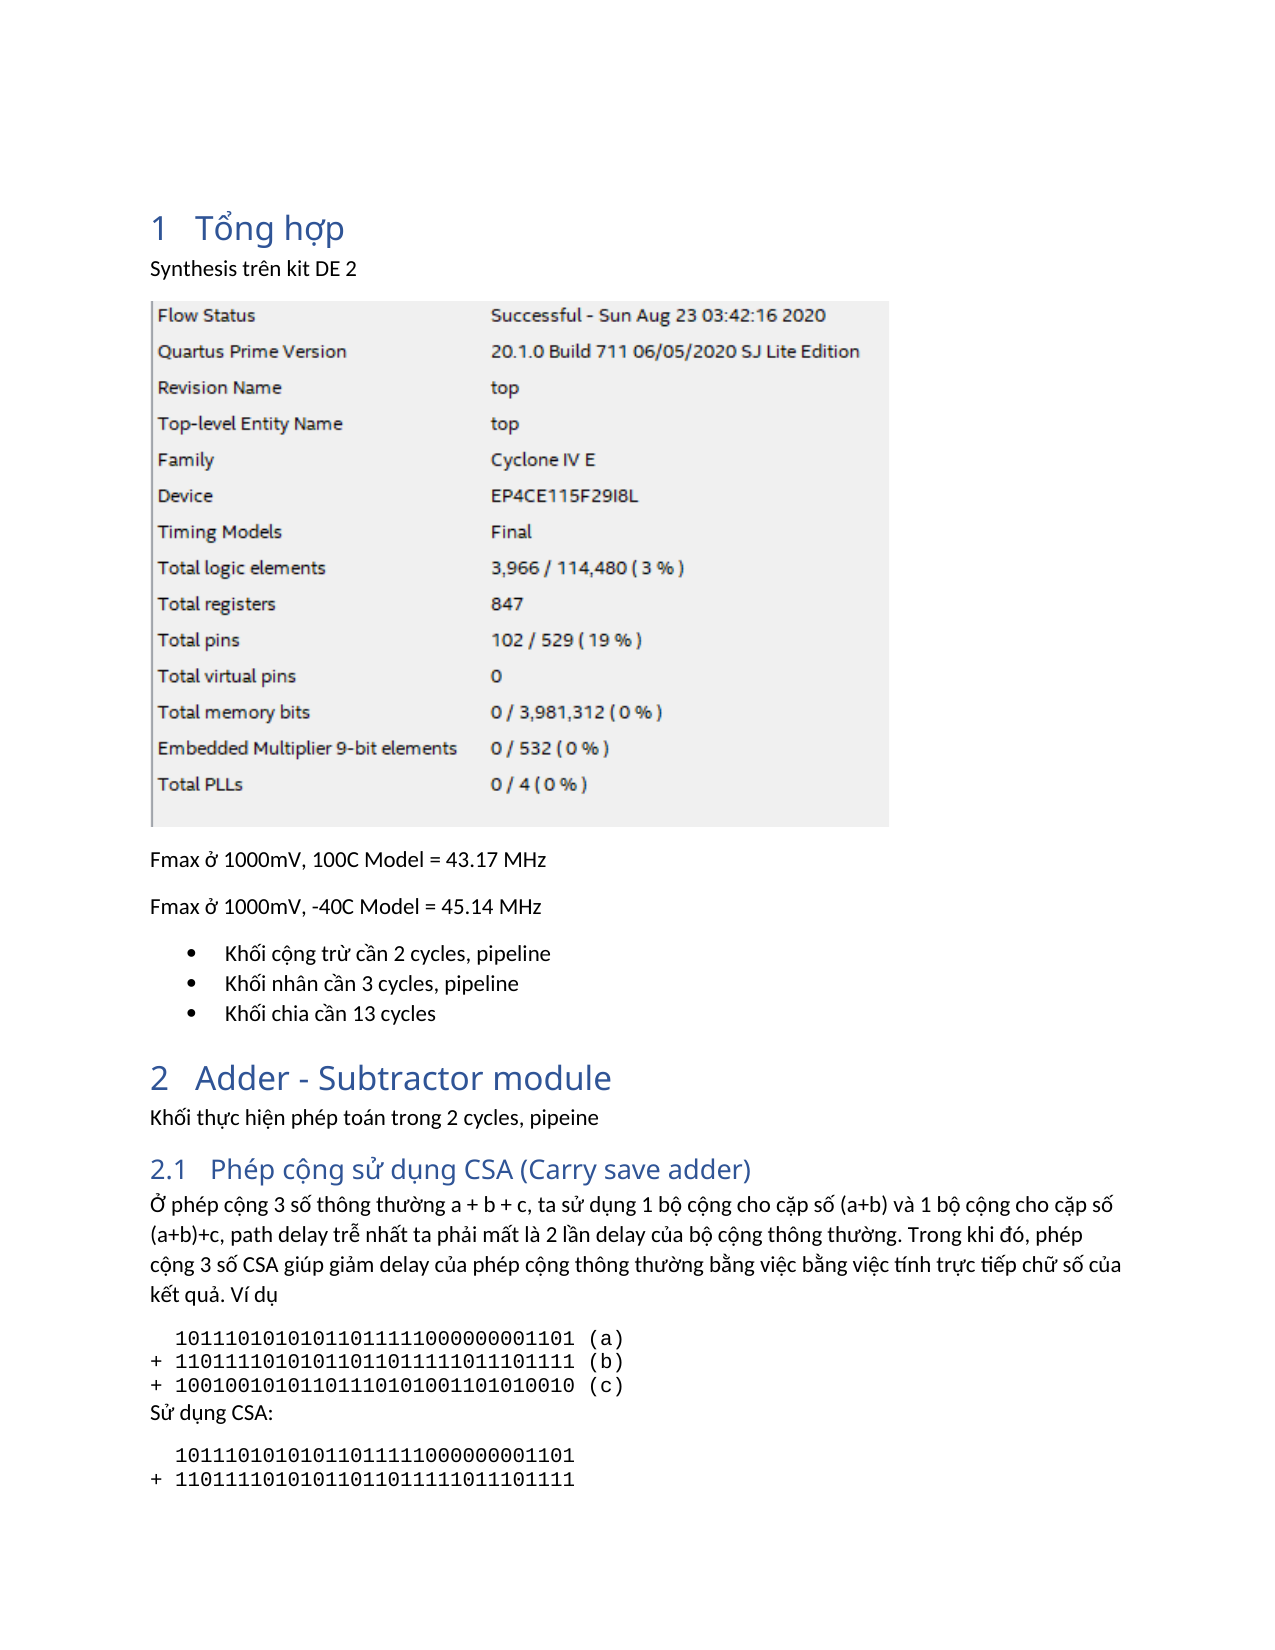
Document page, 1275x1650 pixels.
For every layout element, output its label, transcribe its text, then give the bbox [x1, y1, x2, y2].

text Fmax ở 1000mV, -40C Model = 45.14 MHz [150, 892, 1125, 920]
text + 11011110101011011011111011101111 (b) [150, 1351, 1125, 1375]
text Khối thực hiện phép toán trong 2 cycles, pipeine [150, 1103, 1125, 1131]
text 10111010101011011111000000001101 [150, 1445, 1125, 1469]
text + 11011110101011011011111011101111 [150, 1469, 1125, 1493]
subtitle Tổng hợp [150, 205, 1125, 251]
text Synthesis trên kit DE 2 [150, 254, 1125, 282]
list Khối nhân cần 3 cycles, pipeline [187, 969, 1125, 997]
text Ở phép cộng 3 số thông thường a + b + c, ta sử dụng 1 bộ cộng cho cặp số (a+b) và 1 bộ cộng cho cặp số (a+b)+c, path delay trễ nhất ta phải mất là 2 lần delay của bộ cộng thông thường. Trong khi đó, phép cộng 3 số CSA giúp giảm delay của phép cộng thông thường bằng việc bằng việc tính trực tiếp chữ số của kết quả. Ví dụ [150, 1190, 1125, 1309]
text + 10010010101101110101001101010010 (c) [150, 1375, 1125, 1398]
list Khối cộng trừ cần 2 cycles, pipeline [187, 939, 1125, 967]
text Sử dụng CSA: [150, 1398, 1125, 1426]
subtitle Adder - Subtractor module [150, 1054, 1125, 1100]
text 10111010101011011111000000001101 (a) [150, 1327, 1125, 1351]
list Khối chia cần 13 cycles [187, 999, 1125, 1027]
picture [150, 301, 890, 827]
subtitle Phép cộng sử dụng CSA (Carry save adder) [150, 1150, 1125, 1187]
text Fmax ở 1000mV, 100C Model = 43.17 MHz [150, 845, 1125, 873]
